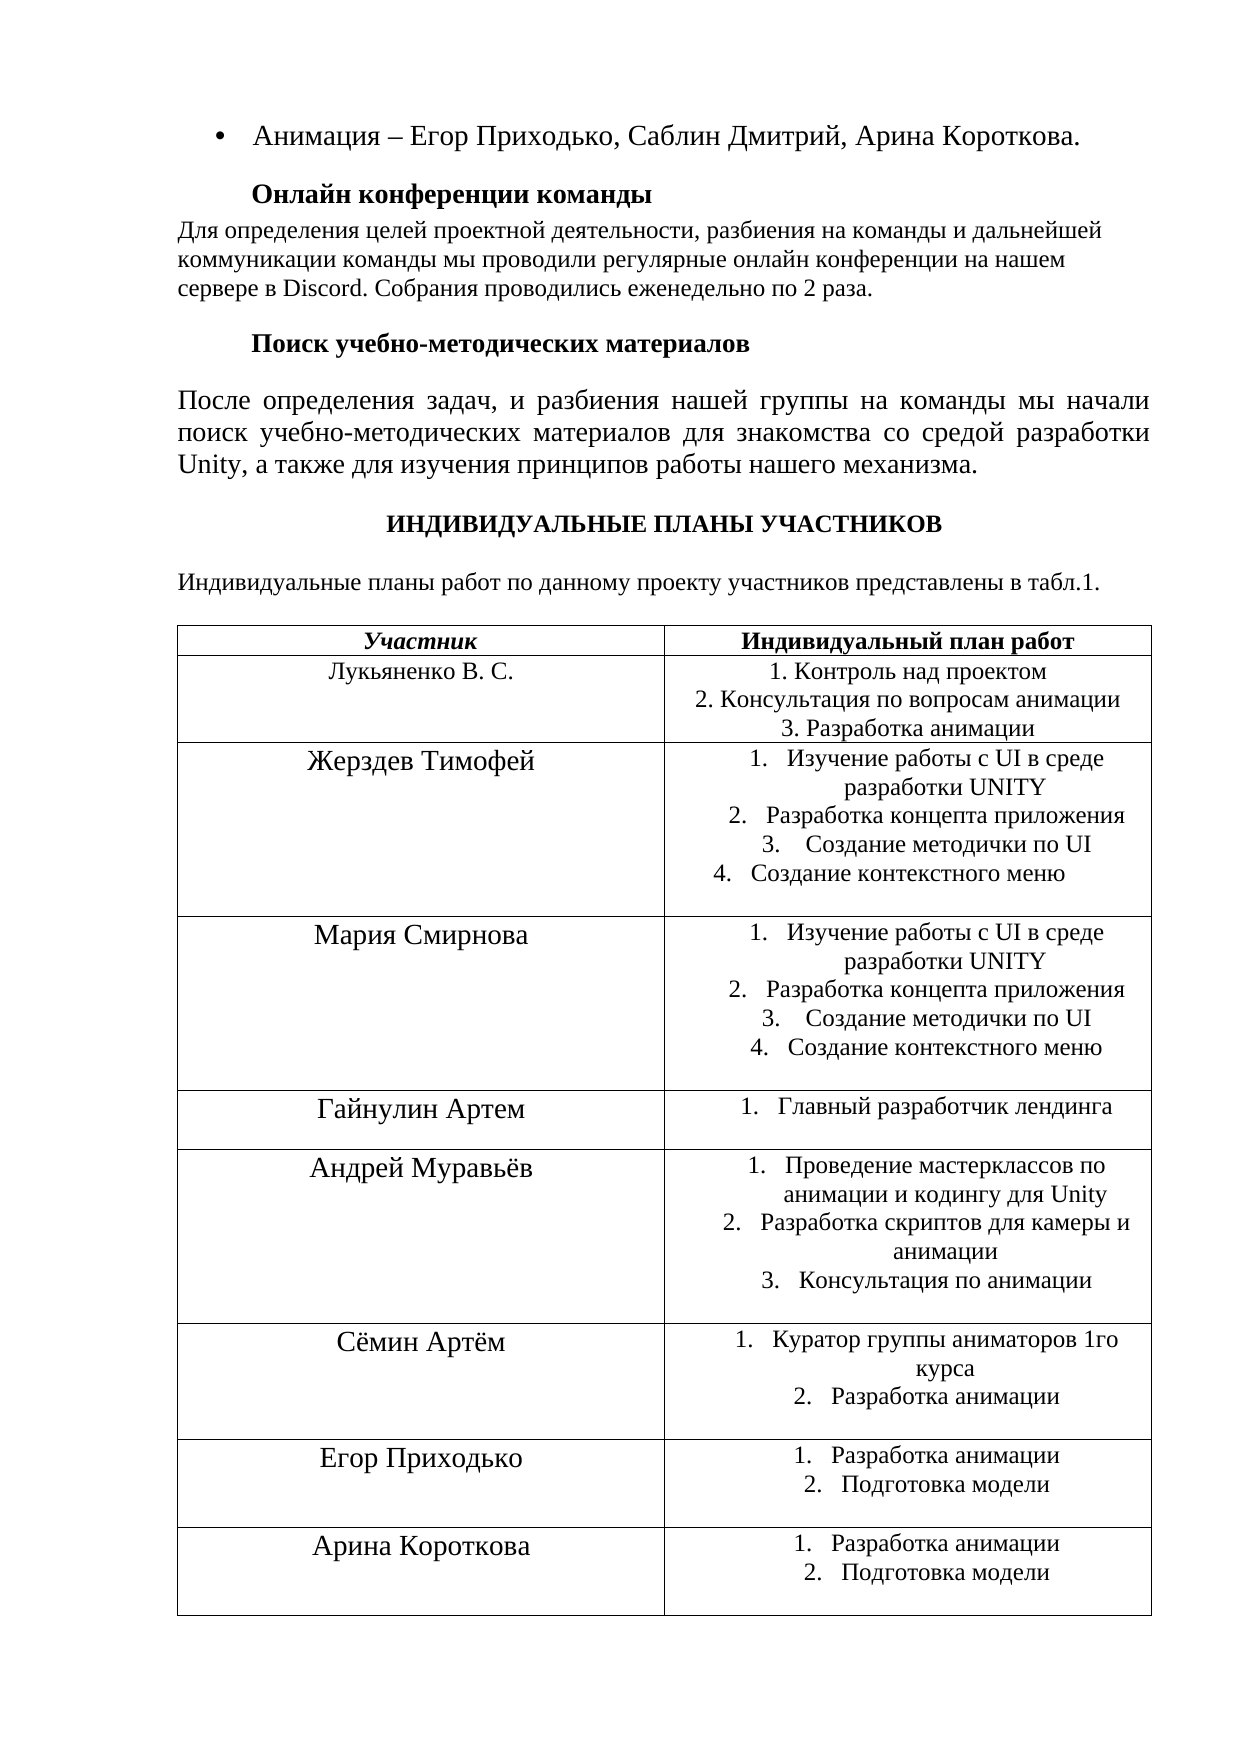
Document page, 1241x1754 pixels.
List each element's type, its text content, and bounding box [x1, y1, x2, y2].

text Поиск учебно-методических материалов [251, 327, 1152, 358]
table_cell Проведение мастерклассов по анимации и кодингу для Unity Разработка скриптов для камеры и анимации Консультация по анимации [665, 1150, 1151, 1323]
table_cell Егор Приходько [178, 1440, 664, 1527]
table_cell Разработка анимации Подготовка модели [665, 1528, 1151, 1615]
table_header Индивидуальный план работ [665, 626, 1151, 655]
table_cell Изучение работы с UI в среде разработки UNITY Разработка концепта приложения Создание методички по UI Создание контекстного меню [665, 917, 1151, 1090]
table_cell Жерздев Тимофей [178, 743, 664, 916]
table_cell Мария Смирнова [178, 917, 664, 1090]
table_cell Лукьяненко В. С. [178, 656, 664, 742]
table_header Участник [178, 626, 664, 655]
table_cell 1. Контроль над проектом 2. Консультация по вопросам анимации 3. Разработка анимации [665, 656, 1151, 742]
table_cell Гайнулин Артем [178, 1091, 664, 1149]
table_cell Изучение работы с UI в среде разработки UNITY Разработка концепта приложения Создание методички по UI Создание контекстного меню [665, 743, 1151, 916]
text Онлайн конференции команды [251, 177, 1152, 209]
table_cell Арина Короткова [178, 1528, 664, 1615]
list Анимация – Егор Приходько, Саблин Дмитрий, Арина Короткова. [215, 118, 1152, 152]
text Для определения целей проектной деятельности, разбиения на команды и дальнейшей коммуникации команды мы проводили регулярные онлайн конференции на нашем сервере в Discord. Собрания проводились еженедельно по 2 раза. [177, 215, 1152, 302]
text После определения задач, и разбиения нашей группы на команды мы начали поиск учебно-методических материалов для знакомства со средой разработки Unity, а также для изучения принципов работы нашего механизма. [177, 383, 1152, 480]
table_cell Главный разработчик лендинга [665, 1091, 1151, 1149]
table_cell Куратор группы аниматоров 1го курса Разработка анимации [665, 1324, 1151, 1439]
table_cell Сёмин Артём [178, 1324, 664, 1439]
text ИНДИВИДУАЛЬНЫЕ ПЛАНЫ УЧАСТНИКОВ [177, 509, 1152, 538]
table_cell Андрей Муравьёв [178, 1150, 664, 1323]
text Индивидуальные планы работ по данному проекту участников представлены в табл.1. [177, 567, 1152, 596]
table_cell Разработка анимации Подготовка модели [665, 1440, 1151, 1527]
